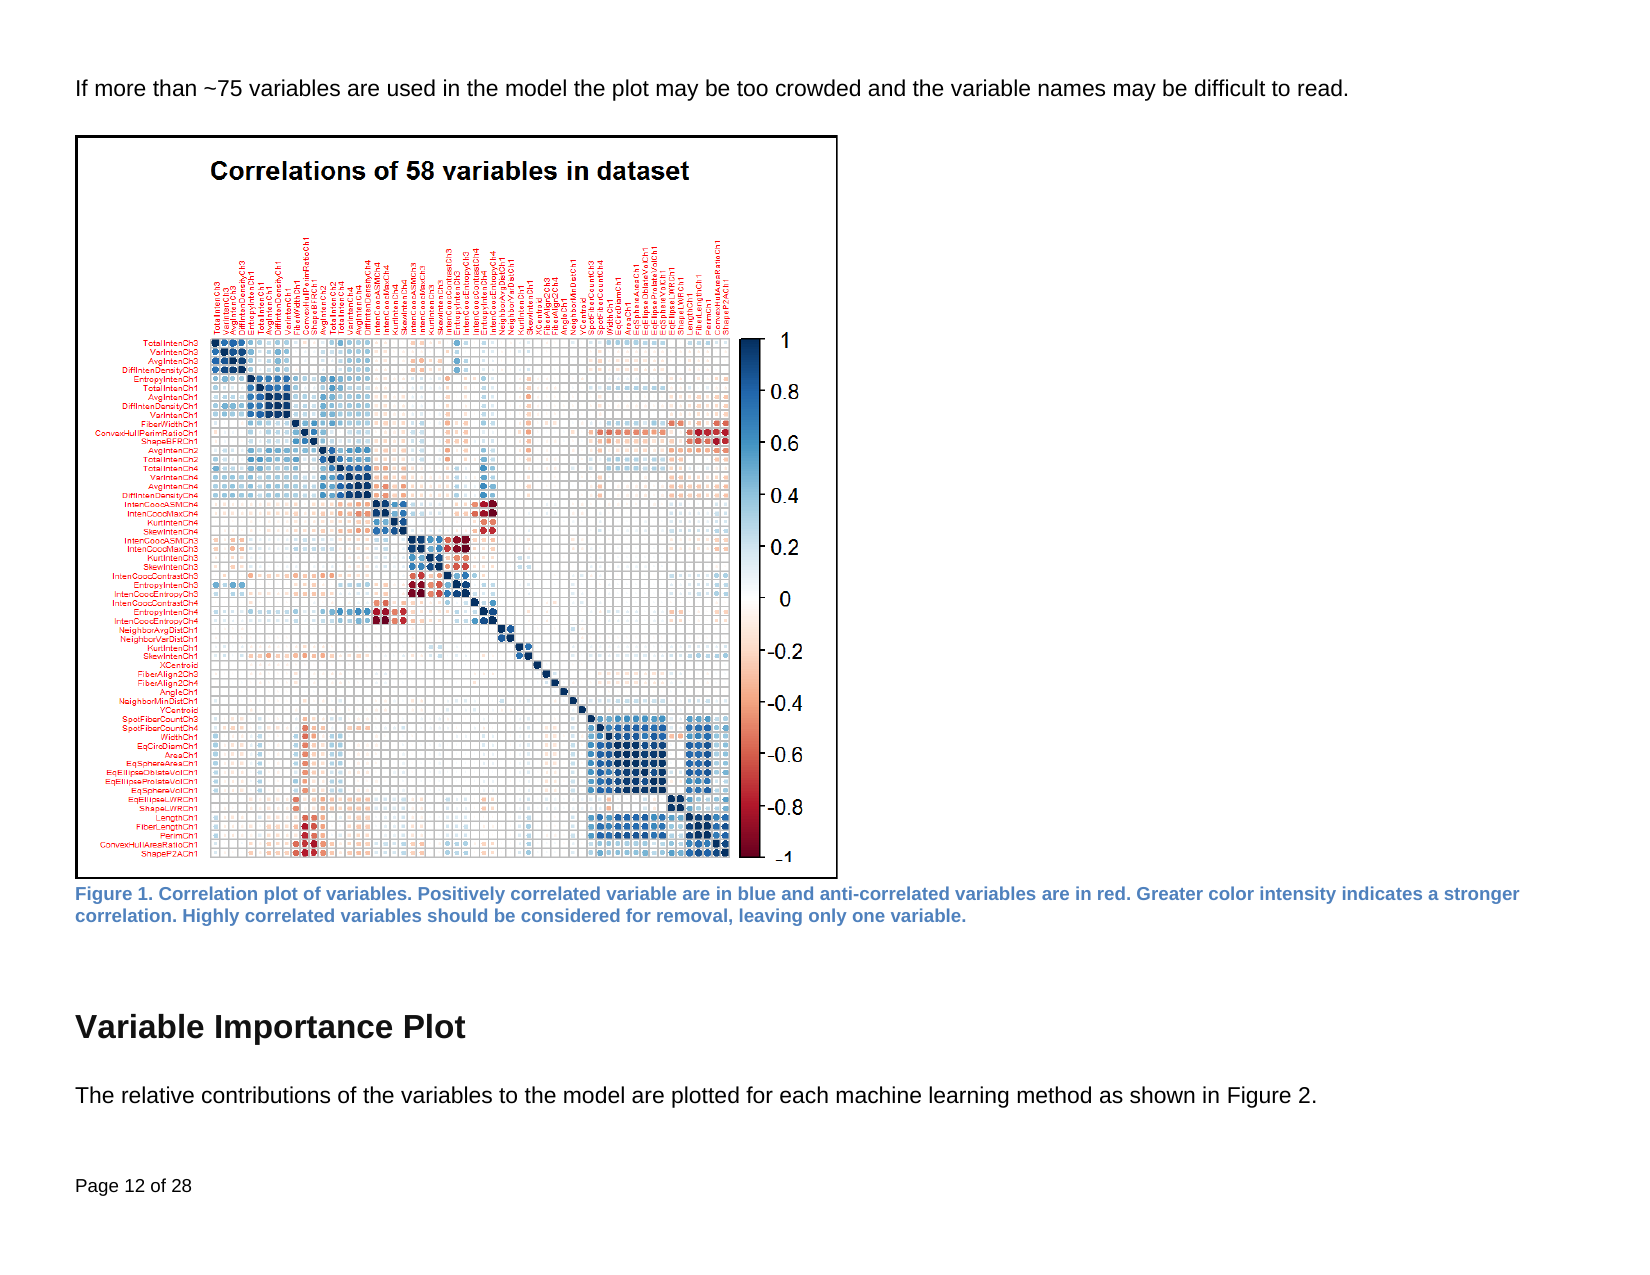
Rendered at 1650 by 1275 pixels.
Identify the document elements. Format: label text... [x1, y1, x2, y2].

picture [75, 135, 838, 879]
text If more than ~75 variables are used in the model the plot may be too crowded and the variable names may be difficult to read. [75, 75, 1575, 101]
text The relative contributions of the variables to the model are plotted for each machine learning method as shown in Figure 2. [75, 1082, 1575, 1108]
subtitle Variable Importance Plot [75, 1007, 1575, 1046]
